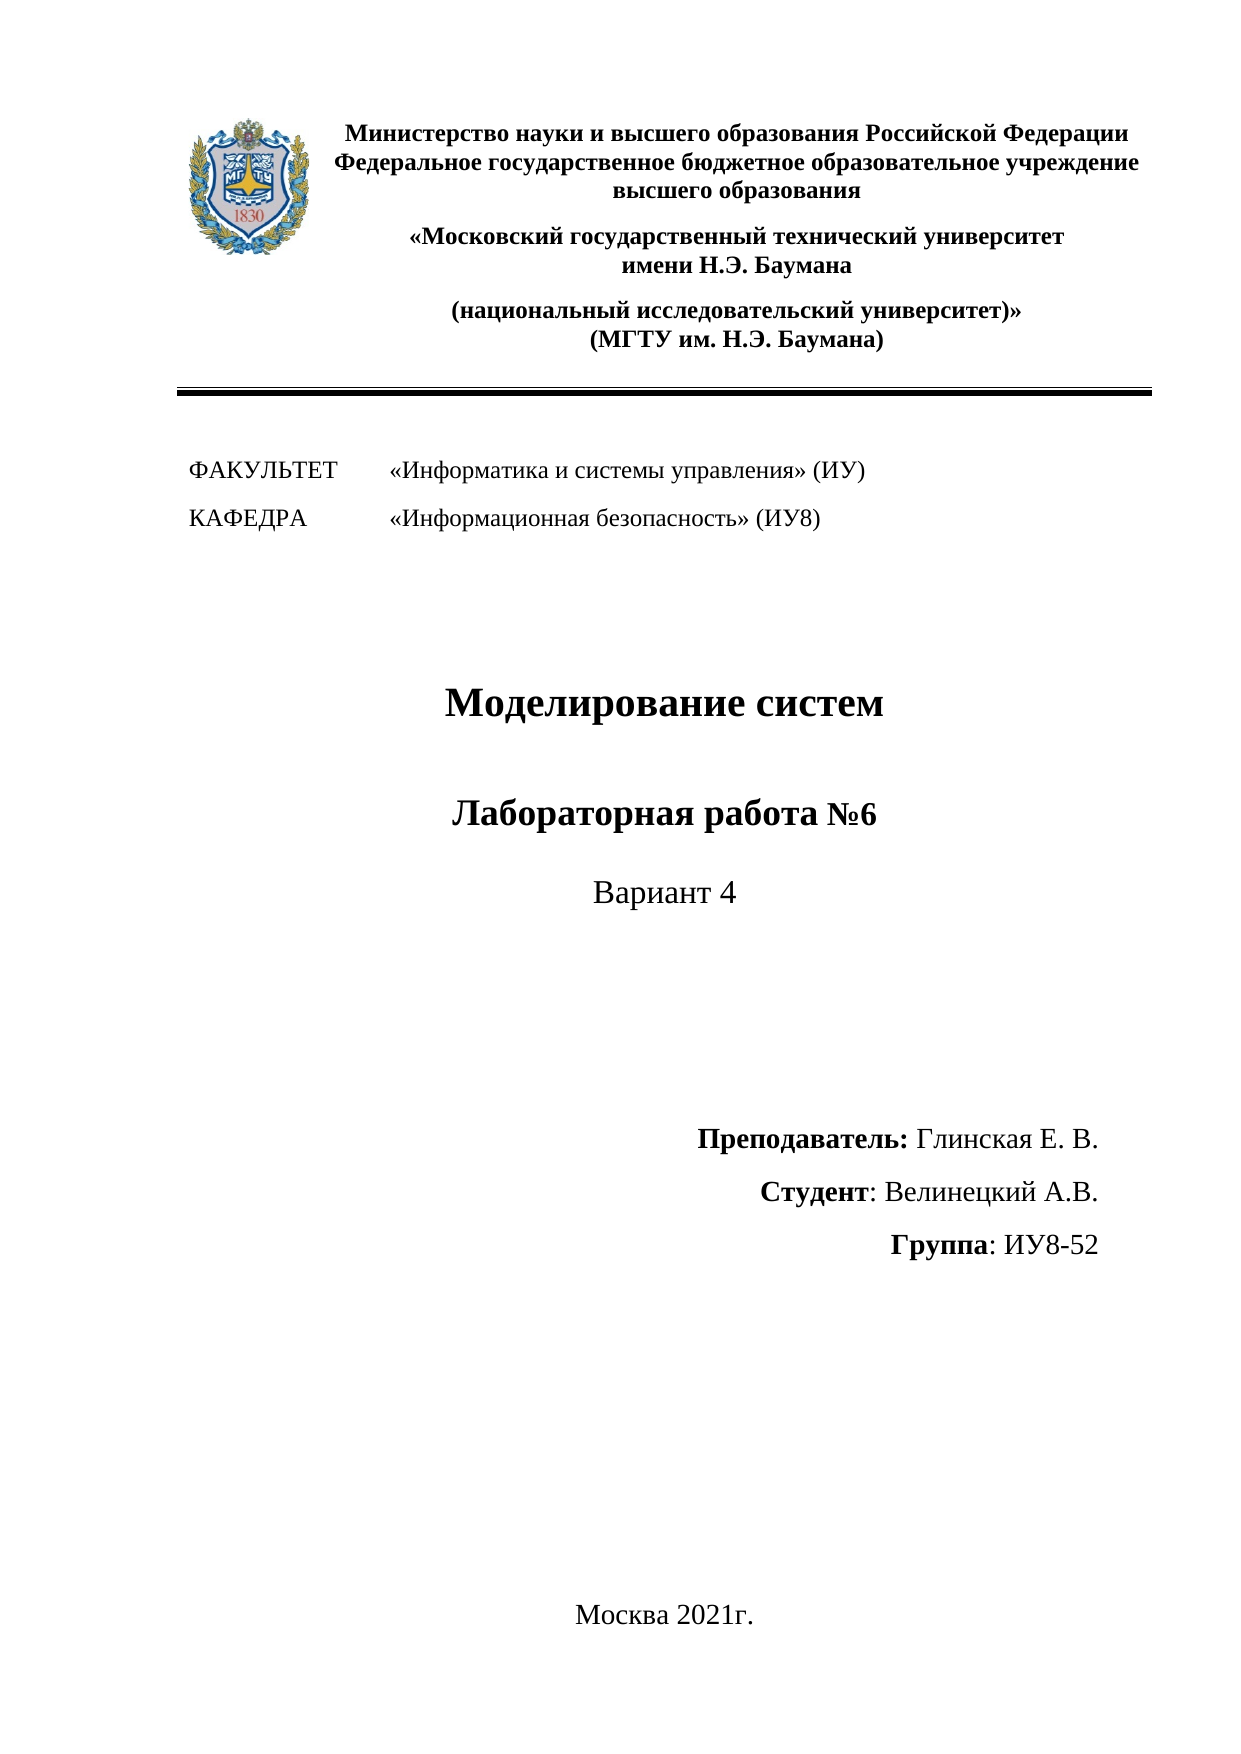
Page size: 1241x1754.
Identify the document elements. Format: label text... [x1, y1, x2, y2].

text Вариант 4 [177, 872, 1152, 910]
table_header [177, 118, 322, 369]
text Студент: Велинецкий А.В. [177, 1174, 1099, 1208]
text Москва 2021г. [177, 1597, 1152, 1630]
text Лабораторная работа №6 [177, 791, 1152, 834]
table_cell «Информационная безопасность» (ИУ8) [378, 503, 1152, 551]
table_header Факультет [177, 455, 378, 503]
text Моделирование систем [177, 677, 1152, 725]
table_header Министерство науки и высшего образования Российской Федерации Федеральное государственное бюджетное образовательное учреждение высшего образования «Московский государственный технический университет имени Н.Э. Баумана (национальный исследовательский университет)» (МГТУ им. Н.Э. Баумана) [322, 118, 1152, 369]
text Преподаватель: Глинская Е. В. [177, 1122, 1099, 1155]
picture [188, 118, 310, 255]
table_cell Кафедра [177, 503, 378, 551]
table_header «Информатика и системы управления» (ИУ) [378, 455, 1152, 503]
text Группа: ИУ8-52 [693, 1227, 1099, 1261]
